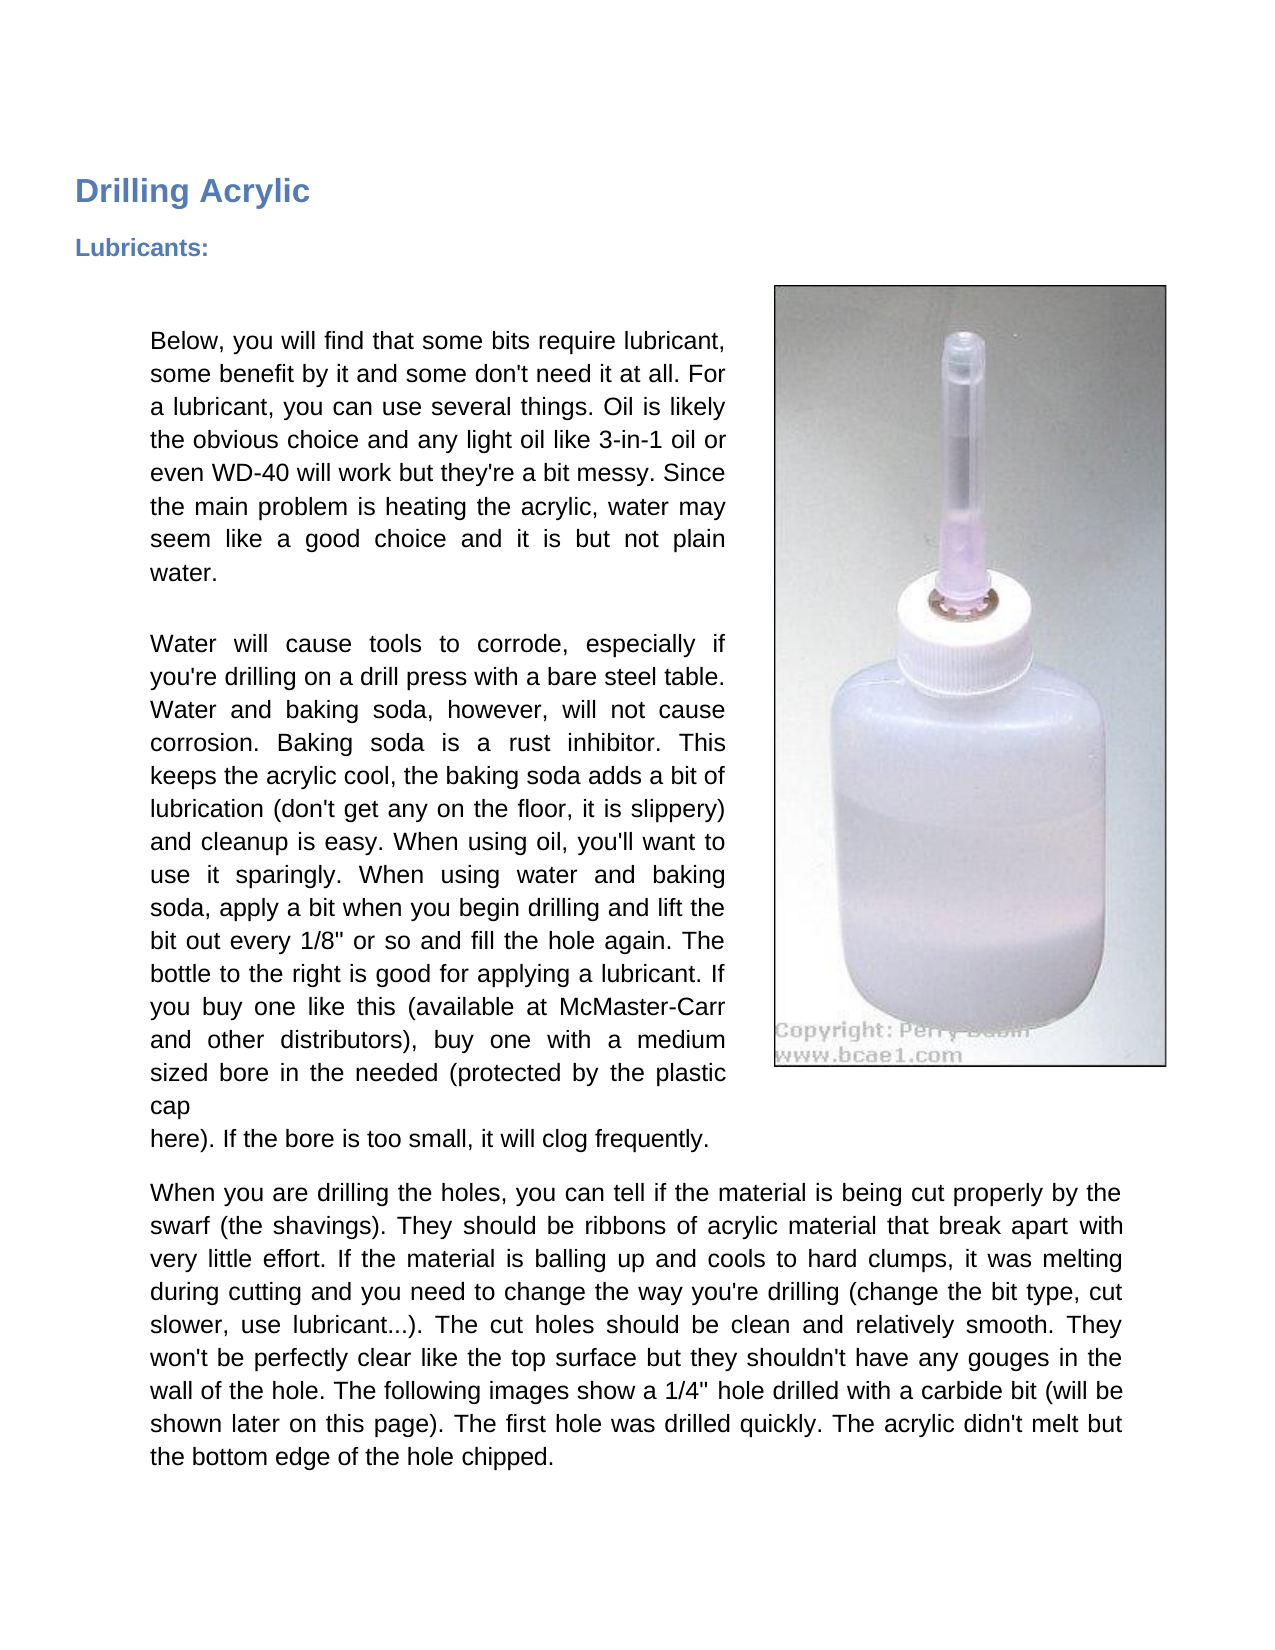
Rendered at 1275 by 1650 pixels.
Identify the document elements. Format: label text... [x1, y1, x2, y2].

text Water will cause tools to corrode, especially if you're drilling on a drill press with a bare steel table. Water and baking soda, however, will not cause corrosion. Baking soda is a rust inhibitor. This keeps the acrylic cool, the baking soda adds a bit of lubrication (don't get any on the floor, it is slippery) and cleanup is easy. When using oil, you'll want to use it sparingly. When using water and baking soda, apply a bit when you begin drilling and lift the bit out every 1/8" or so and fill the hole again. The bottle to the right is good for applying a lubricant. If you buy one like this (available at McMaster-Carr and other distributors), buy one with a medium sized bore in the needed (protected by the plastic cap [150, 629, 726, 1120]
text Below, you will find that some bits require lubricant, some benefit by it and some don't need it at all. For a lubricant, you can use several things. Oil is likely the obvious choice and any light oil like 3-in-1 oil or even WD-40 will work but they're a bit messy. Since the main problem is heating the acrylic, water may seem like a good choice and it is but not plain water. [150, 326, 727, 586]
text here). If the bore is too small, it will clog frequently. [150, 1124, 1275, 1153]
picture [774, 285, 1167, 1067]
text Drilling Acrylic Lubricants: [75, 156, 327, 262]
text When you are drilling the holes, you can tell if the material is being cut properly by the swarf (the shavings). They should be ribbons of acrylic material that break apart with very little effort. If the material is balling up and cools to hard clumps, it was melting during cutting and you need to change the way you're drilling (change the bit type, cut slower, use lubricant...). The cut holes should be clean and relatively smooth. They won't be perfectly clear like the top surface but they shouldn't have any gouges in the wall of the hole. The following images show a 1/4" hole drilled with a carbide bit (will be shown later on this page). The first hole was drilled quickly. The acrylic didn't melt but the bottom edge of the hole chipped. [150, 1178, 1124, 1471]
